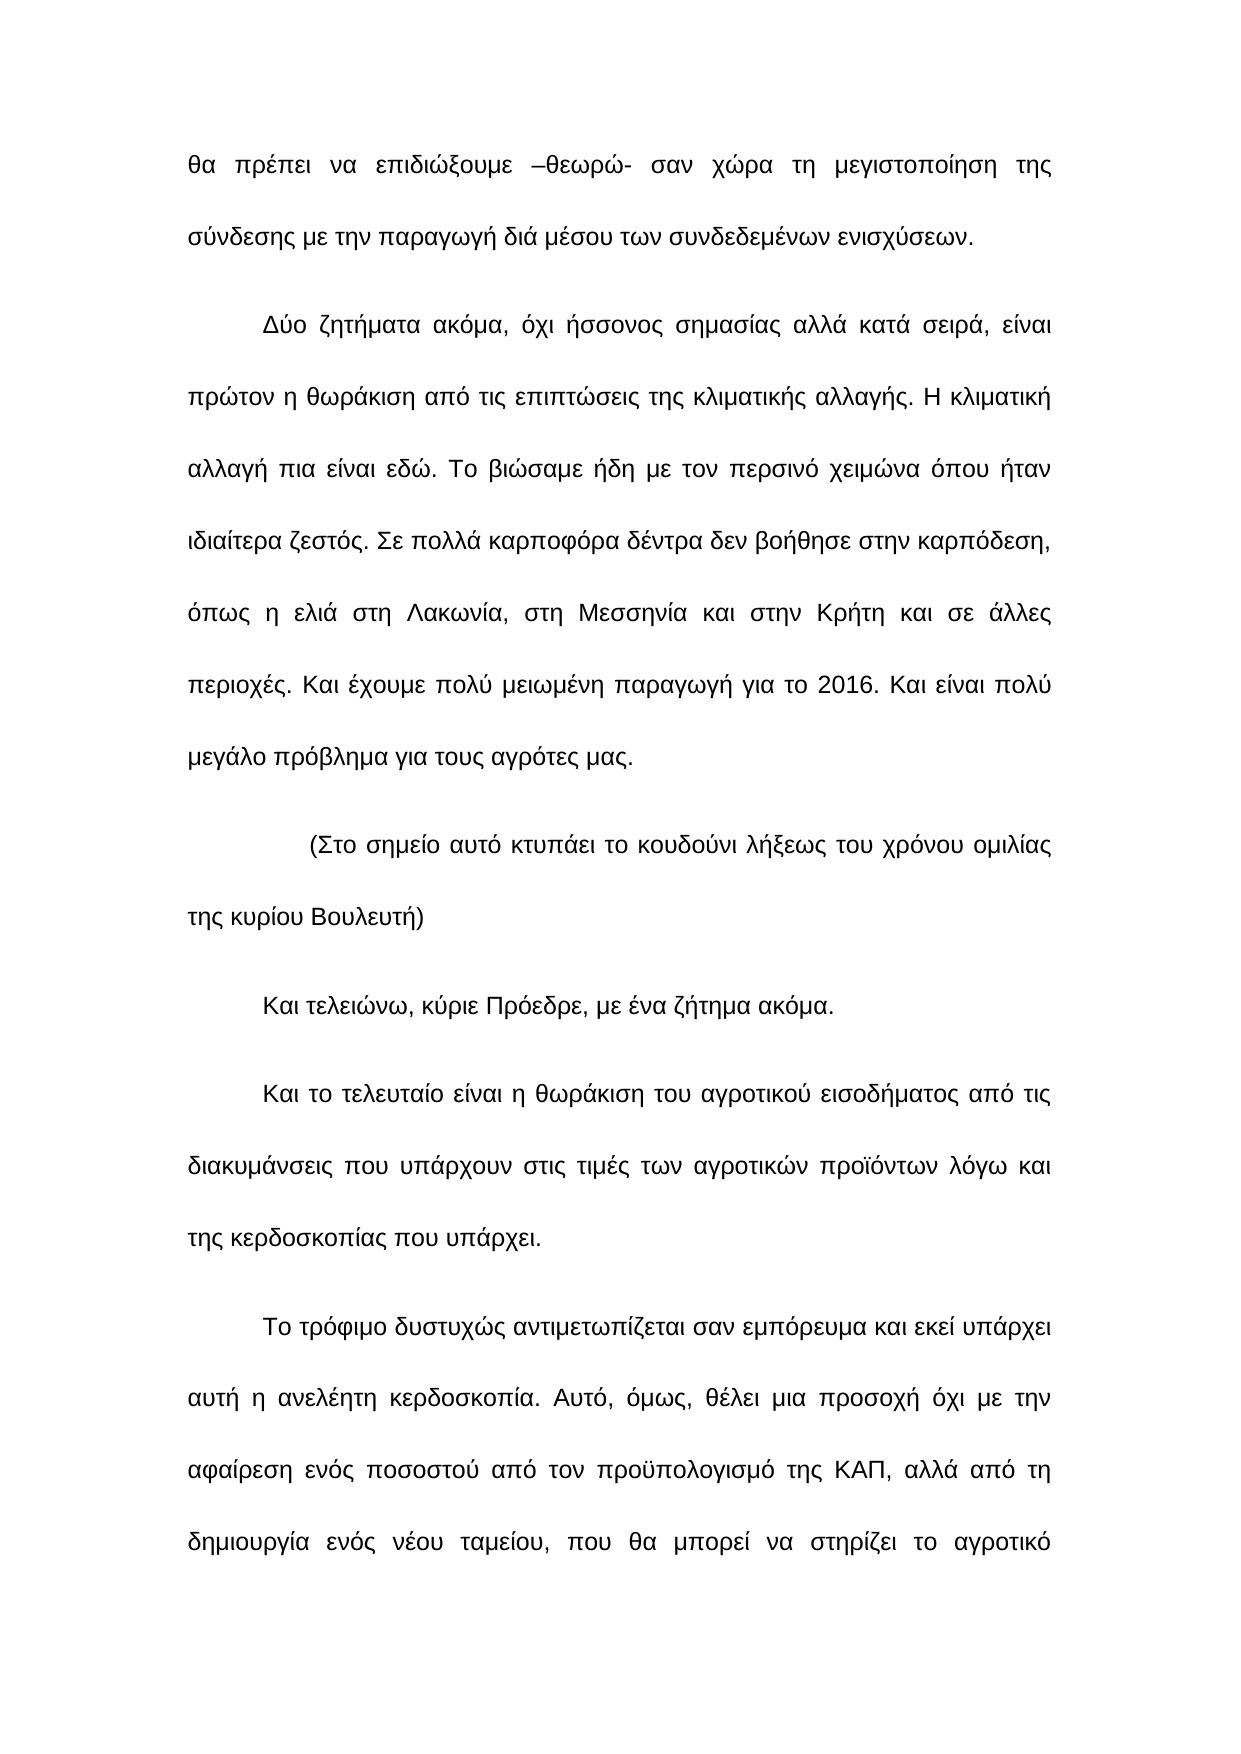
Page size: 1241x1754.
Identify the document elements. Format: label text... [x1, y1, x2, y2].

text (Στο σημείο αυτό κτυπάει το κουδούνι λήξεως του χρόνου ομιλίας της κυρίου Βουλευτή) [187, 830, 1053, 931]
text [187, 150, 1053, 251]
text Και τελειώνω, κύριε Πρόεδρε, με ένα ζήτημα ακόμα. [187, 991, 1053, 1019]
text Και το τελευταίο είναι η θωράκιση του αγροτικού εισοδήματος από τις διακυμάνσεις που υπάρχουν στις τιμές των αγροτικών προϊόντων λόγω και της κερδοσκοπίας που υπάρχει. [187, 1079, 1053, 1252]
text Δύο ζητήματα ακόμα, όχι ήσσονος σημασίας αλλά κατά σειρά, είναι πρώτον η θωράκιση από τις επιπτώσεις της κλιματικής αλλαγής. Η κλιματική αλλαγή πια είναι εδώ. Το βιώσαμε ήδη με τον περσινό χειμώνα όπου ήταν ιδιαίτερα ζεστός. Σε πολλά καρποφόρα δέντρα δεν βοήθησε στην καρπόδεση, όπως η ελιά στη Λακωνία, στη Μεσσηνία και στην Κρήτη και σε άλλες περιοχές. Και έχουμε πολύ μειωμένη παραγωγή για το 2016. Και είναι πολύ μεγάλο πρόβλημα για τους αγρότες μας. [187, 310, 1053, 770]
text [187, 1311, 1053, 1556]
